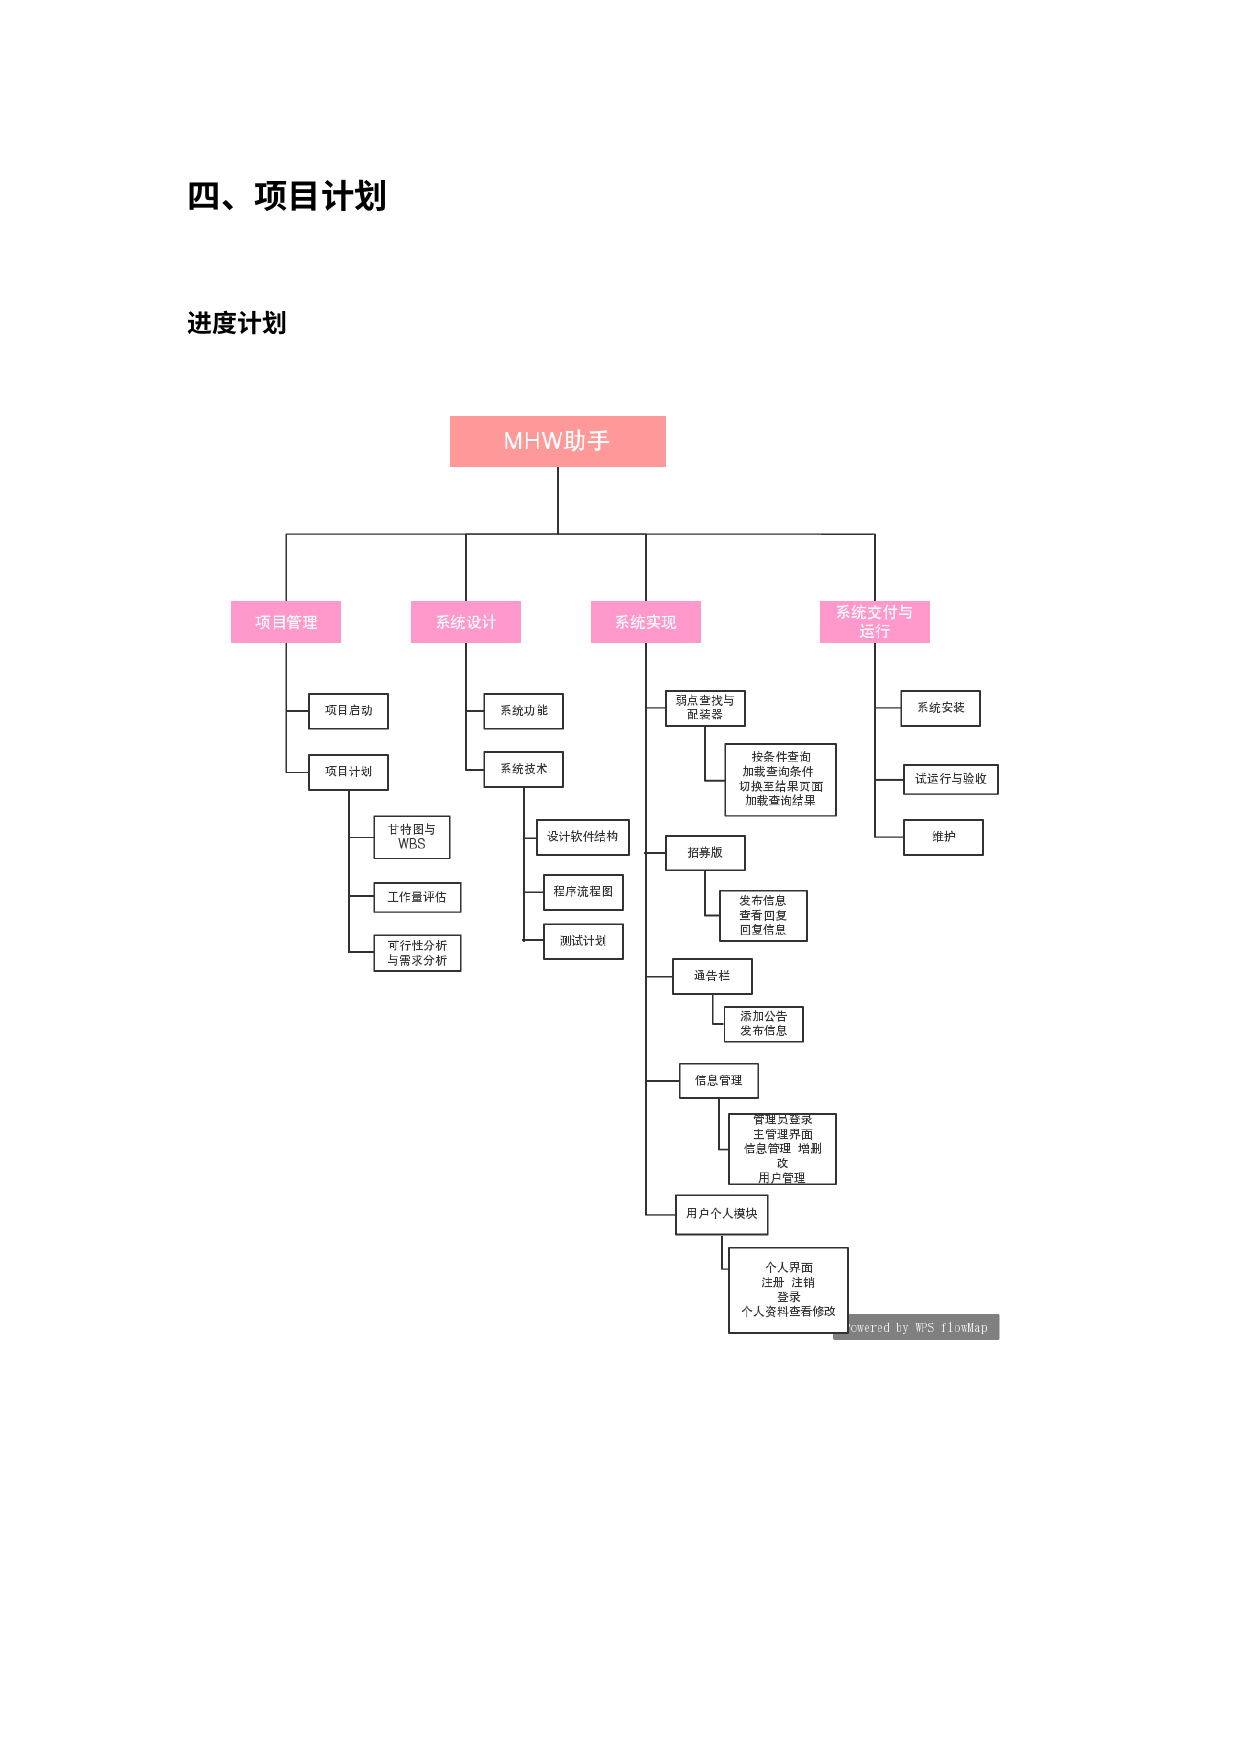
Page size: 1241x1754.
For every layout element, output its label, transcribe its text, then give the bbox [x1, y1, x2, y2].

subtitle 进度计划 [187, 289, 1053, 354]
subtitle 四、项目计划 [187, 162, 1053, 227]
picture [187, 372, 1054, 1389]
